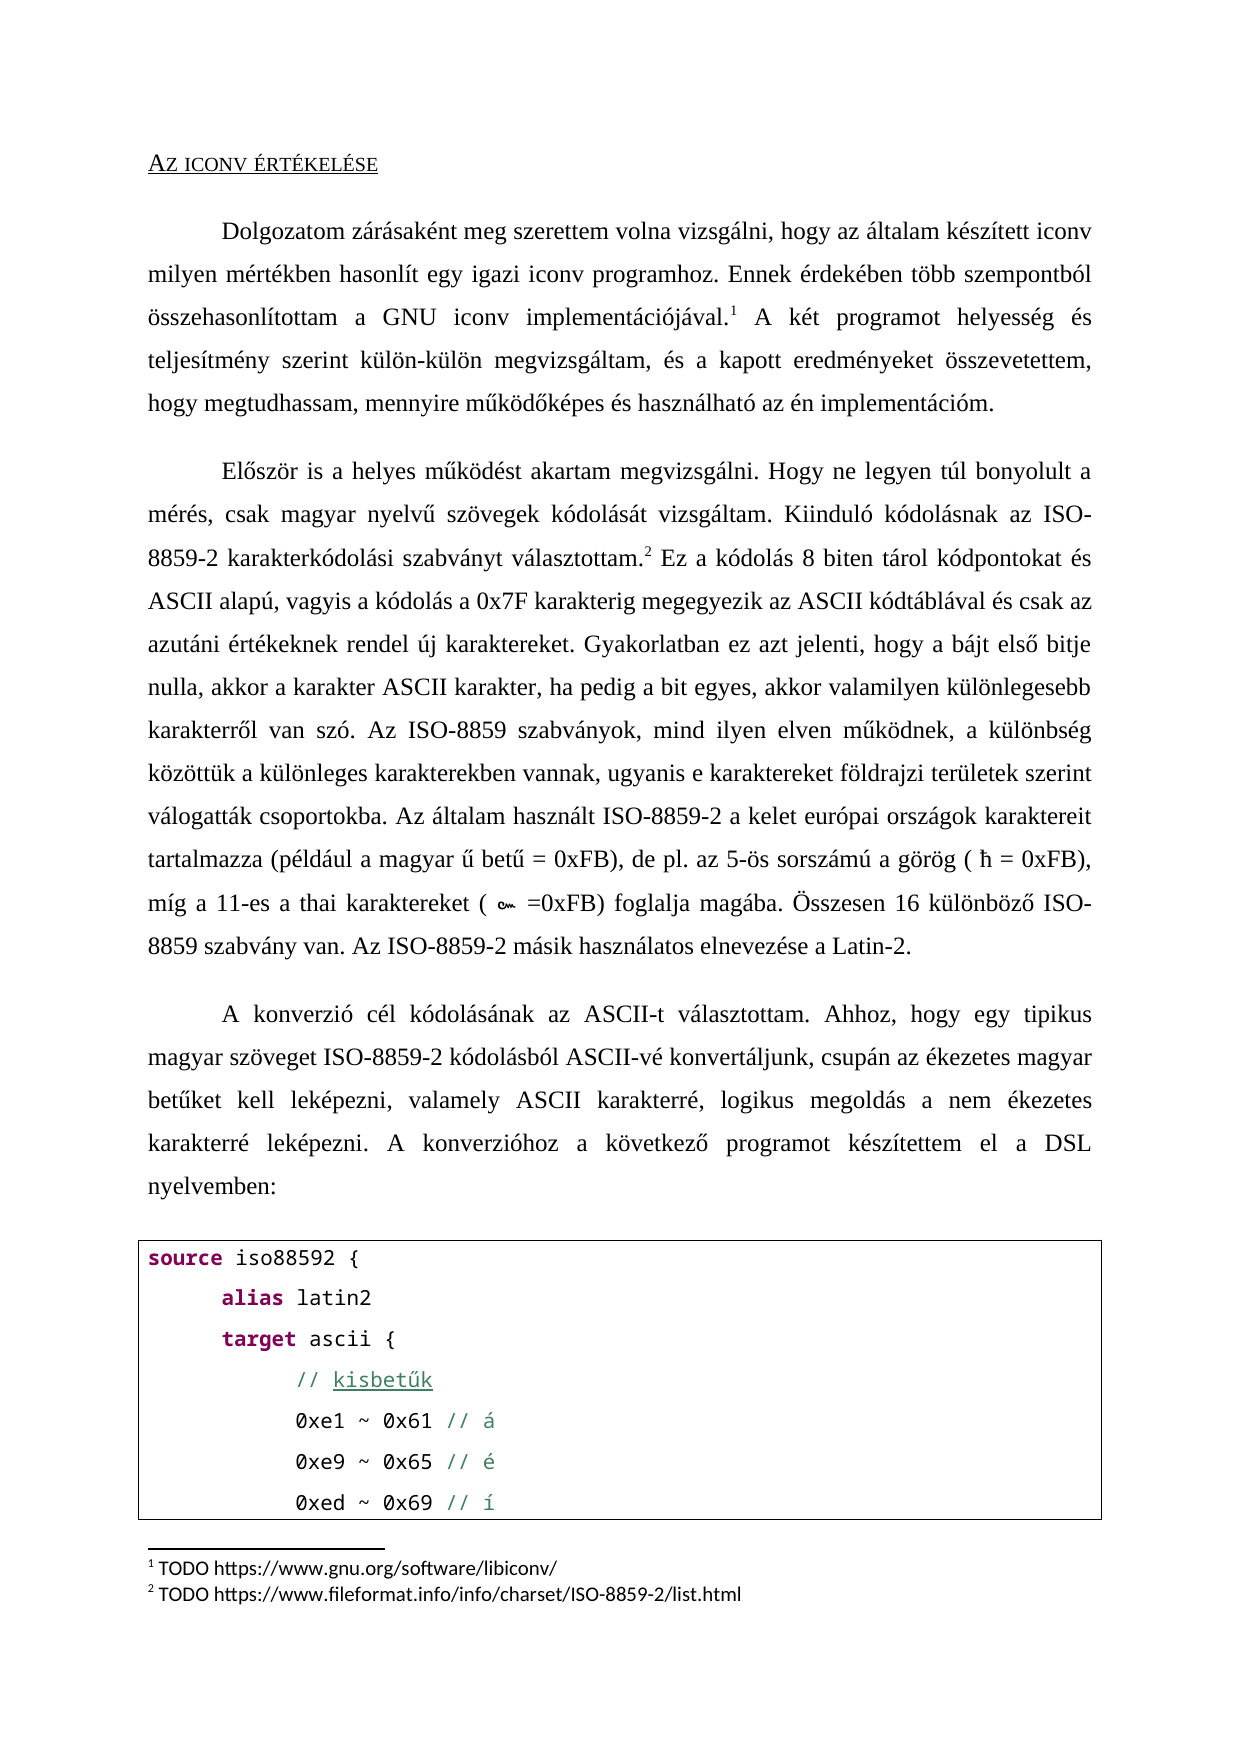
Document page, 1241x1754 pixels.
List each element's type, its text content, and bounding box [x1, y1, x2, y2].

text target ascii { [139, 1321, 1101, 1353]
text source iso88592 { [139, 1241, 1101, 1271]
text // kisbetűk [139, 1362, 1101, 1394]
text Az iconv értékelése [148, 148, 1093, 176]
text Először is a helyes működést akartam megvizsgálni. Hogy ne legyen túl bonyolult a mérés, csak magyar nyelvű szövegek kódolását vizsgáltam. Kiinduló kódolásnak az ISO-8859-2 karakterkódolási szabványt választottam. Ez a kódolás 8 biten tárol kódpontokat és ASCII alapú, vagyis a kódolás a 0x7F karakterig megegyezik az ASCII kódtáblával és csak az azutáni értékeknek rendel új karaktereket. Gyakorlatban ez azt jelenti, hogy a bájt első bitje nulla, akkor a karakter ASCII karakter, ha pedig a bit egyes, akkor valamilyen különlegesebb karakterről van szó. Az ISO-8859 szabványok, mind ilyen elven működnek, a különbség közöttük a különleges karakterekben vannak, ugyanis e karaktereket földrajzi területek szerint válogatták csoportokba. Az általam használt ISO-8859-2 a kelet európai országok karaktereit tartalmazza (például a magyar ű betű = 0xFB), de pl. az 5-ös sorszámú a görög ( ћ = 0xFB), míg a 11-es a thai karaktereket ( ๛ =0xFB) foglalja magába. Összesen 16 különböző ISO-8859 szabvány van. Az ISO-8859-2 másik használatos elnevezése a Latin-2. [148, 456, 1093, 959]
text A konverzió cél kódolásának az ASCII-t választottam. Ahhoz, hogy egy tipikus magyar szöveget ISO-8859-2 kódolásból ASCII-vé konvertáljunk, csupán az ékezetes magyar betűket kell leképezni, valamely ASCII karakterré, logikus megoldás a nem ékezetes karakterré leképezni. A konverzióhoz a következő programot készítettem el a DSL nyelvemben: [148, 999, 1093, 1200]
text alias latin2 [139, 1280, 1101, 1312]
text 0xe1 ~ 0x61 // á [139, 1403, 1101, 1435]
text Dolgozatom zárásaként meg szerettem volna vizsgálni, hogy az általam készített iconv milyen mértékben hasonlít egy igazi iconv programhoz. Ennek érdekében több szempontból összehasonlítottam a GNU iconv implementációjával. A két programot helyesség és teljesítmény szerint külön-külön megvizsgáltam, és a kapott eredményeket összevetettem, hogy megtudhassam, mennyire működőképes és használható az én implementációm. [148, 216, 1093, 417]
text 0xed ~ 0x69 // í [139, 1485, 1101, 1519]
text 0xe9 ~ 0x65 // é [139, 1444, 1101, 1476]
